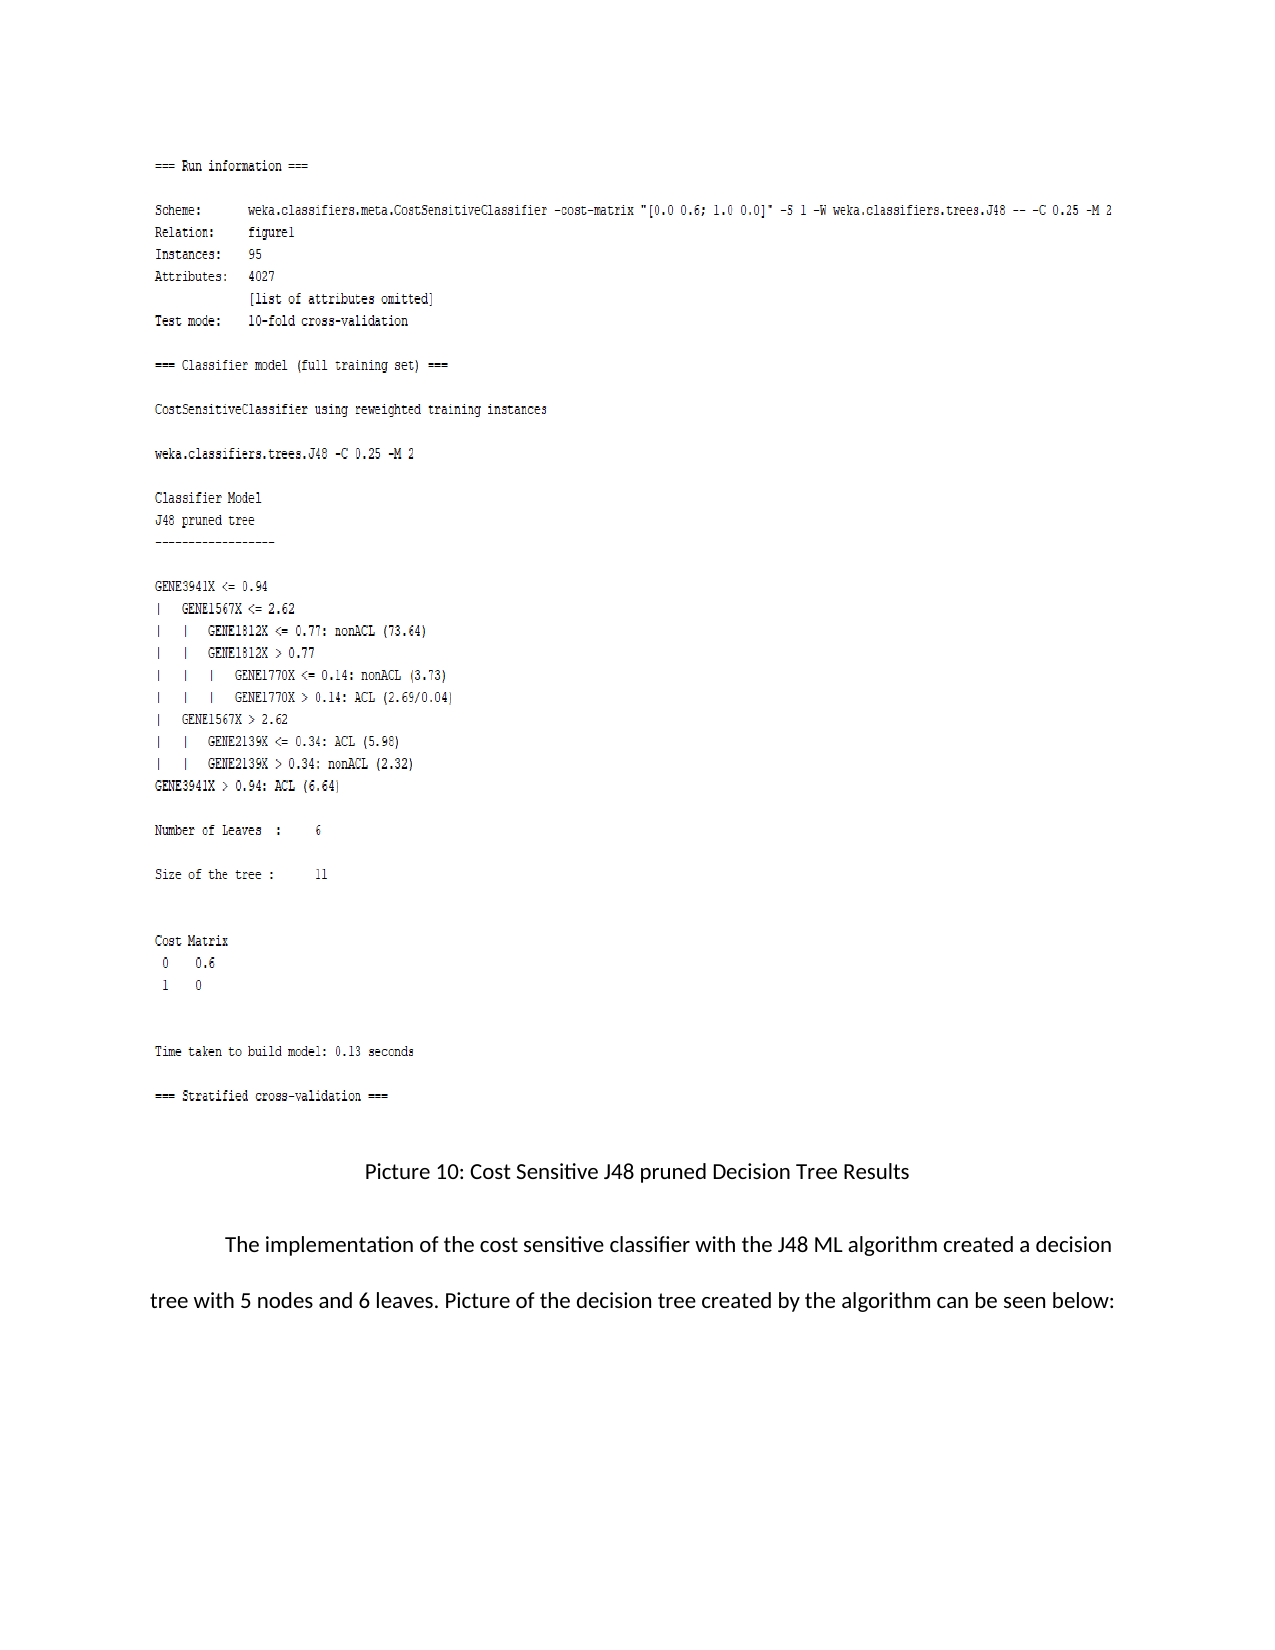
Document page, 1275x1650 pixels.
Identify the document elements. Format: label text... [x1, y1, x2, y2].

text The implementation of the cost sensitive classifier with the J48 ML algorithm created a decision tree with 5 nodes and 6 leaves. Picture of the decision tree created by the algorithm can be seen below: [150, 1230, 1125, 1314]
text Picture 10: Cost Sensitive J48 pruned Decision Tree Results [150, 1157, 1125, 1185]
picture [150, 150, 1125, 1113]
